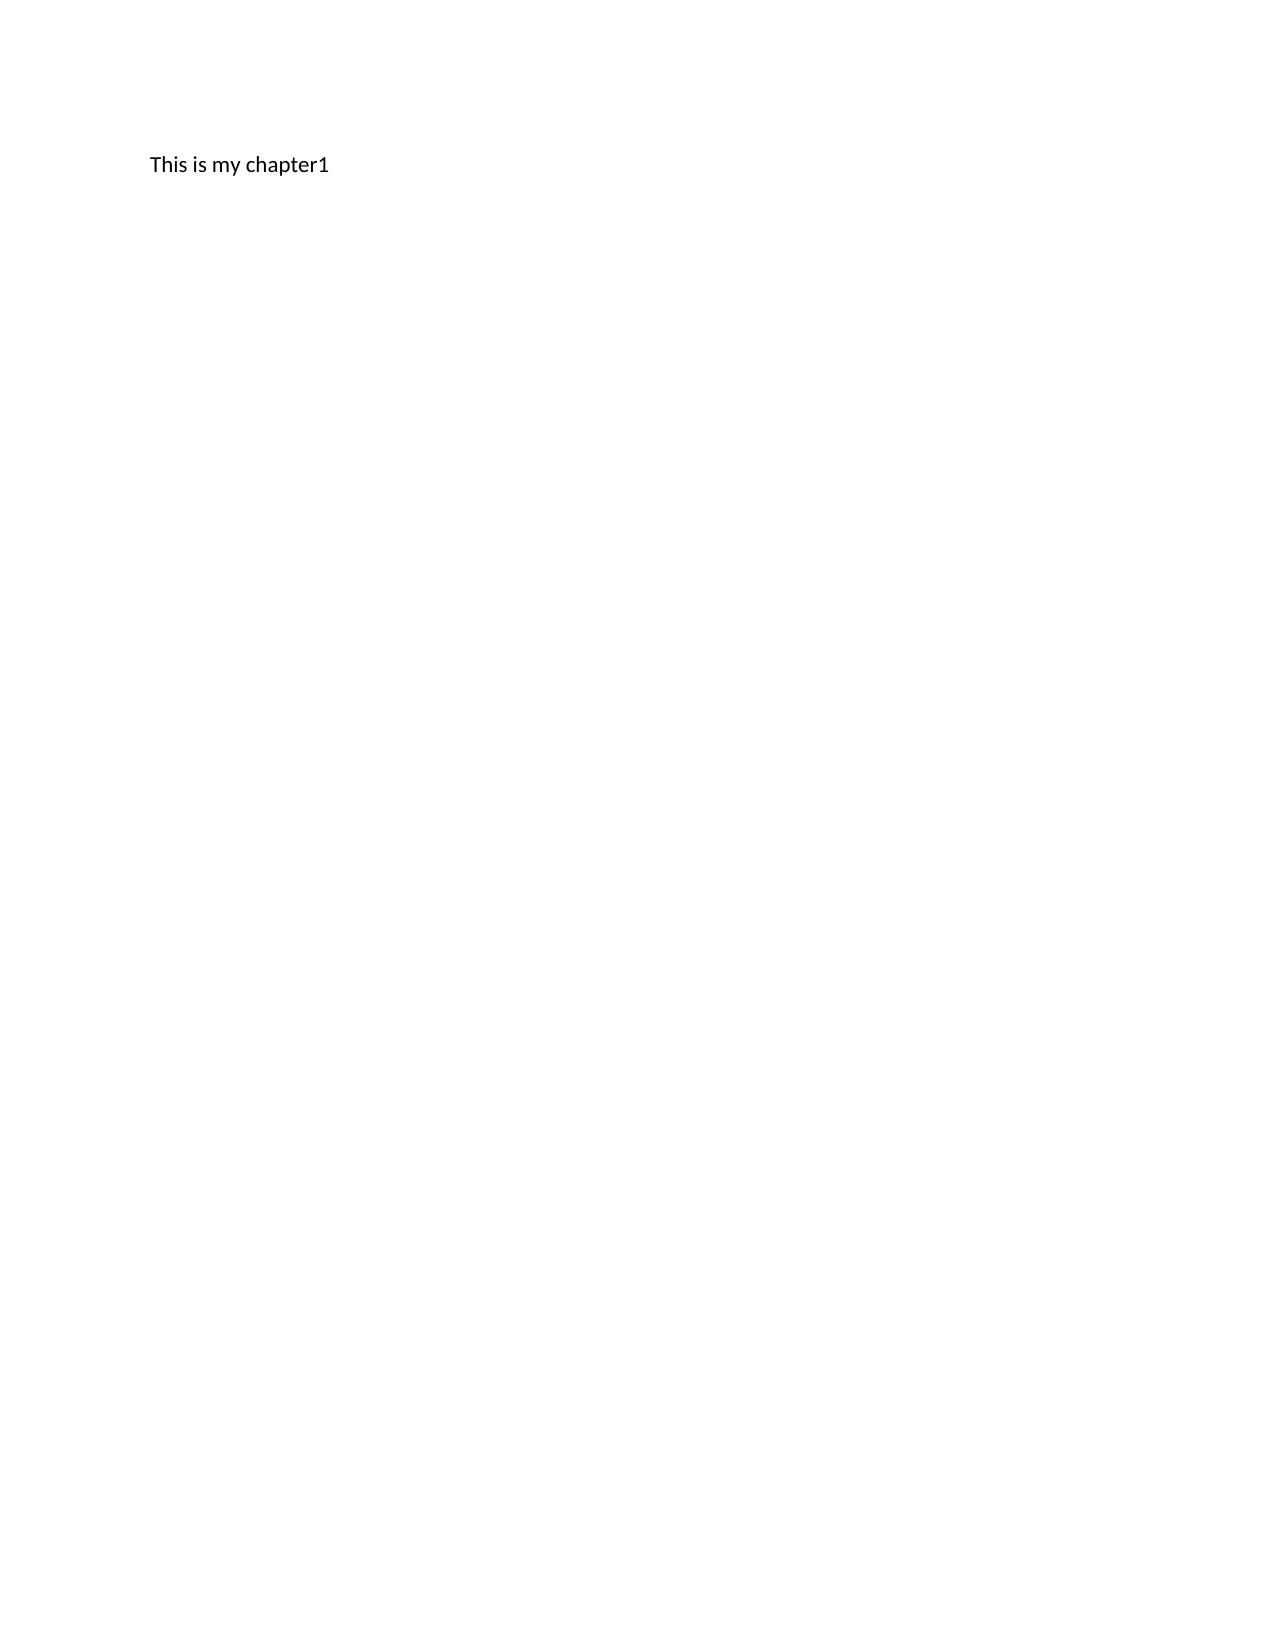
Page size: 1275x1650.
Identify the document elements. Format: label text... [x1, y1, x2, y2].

text This is my chapter1 [150, 150, 1125, 178]
